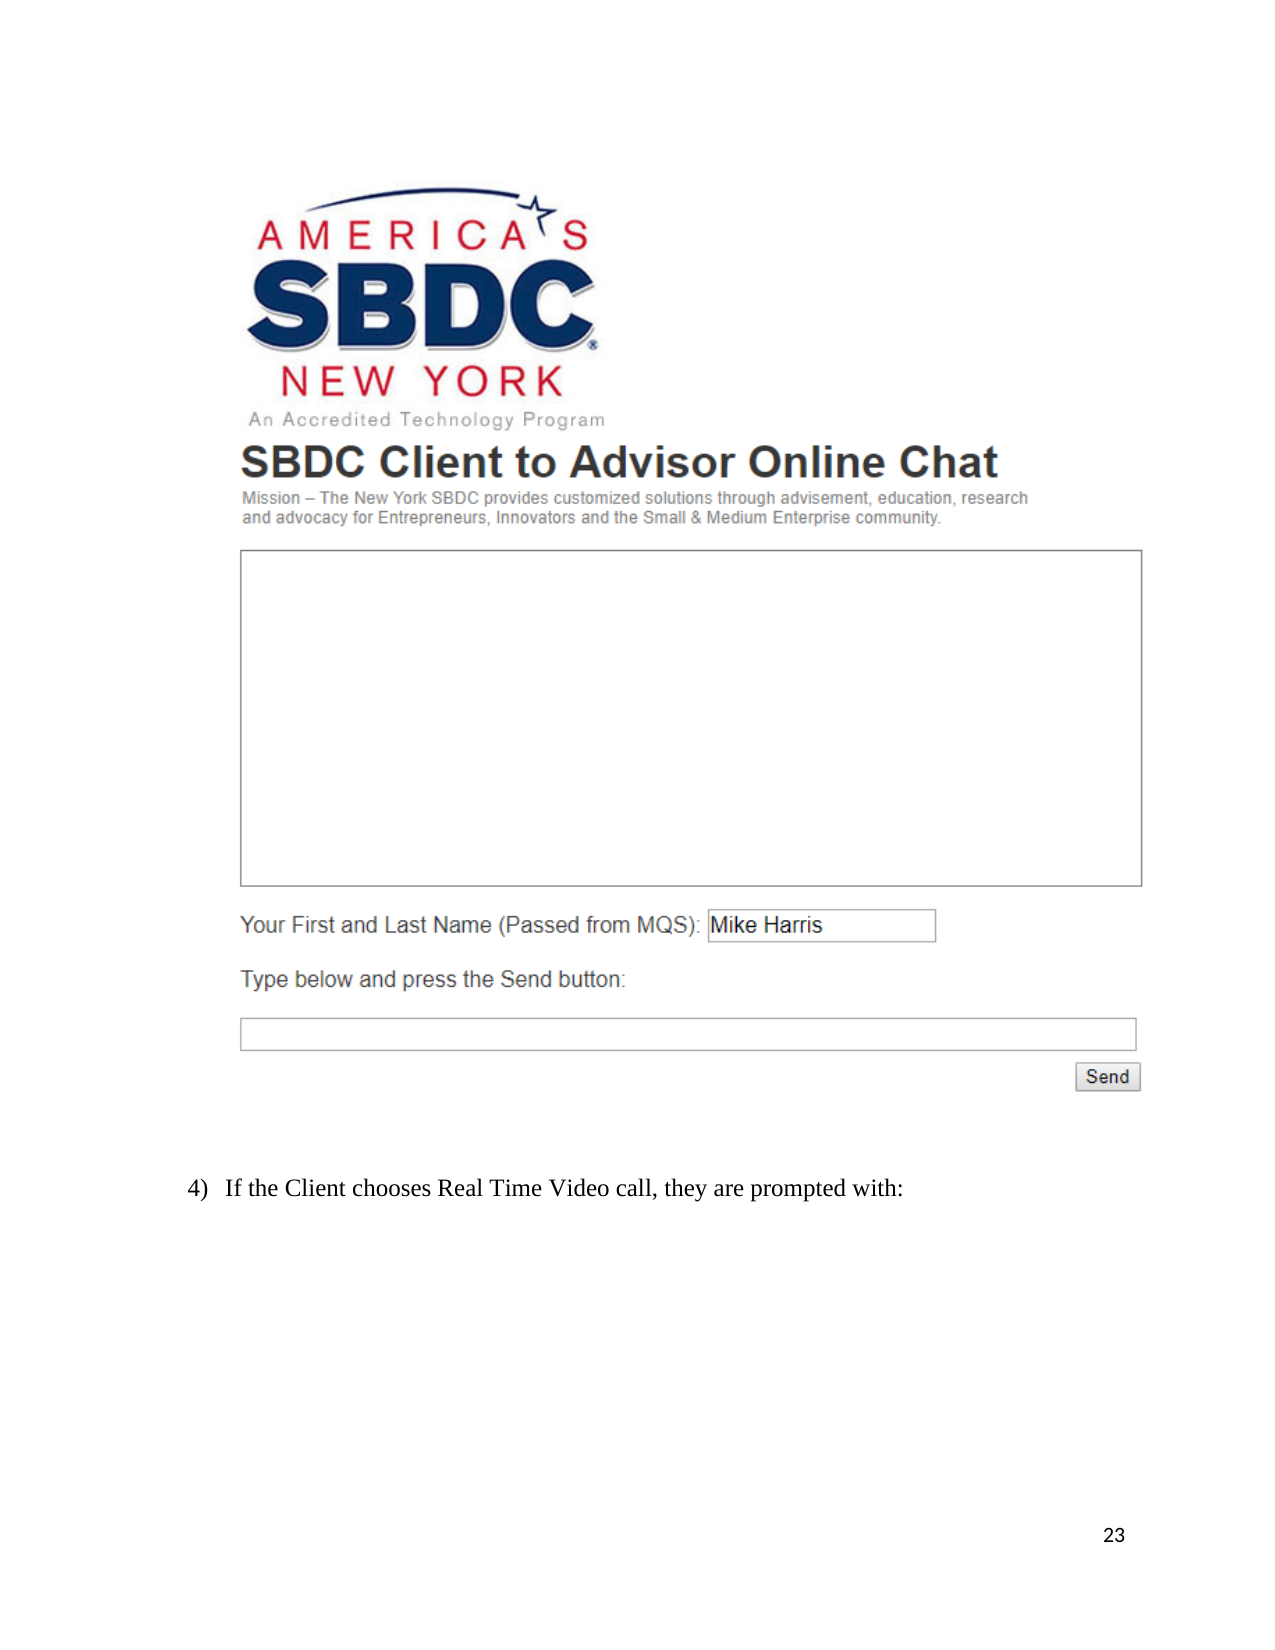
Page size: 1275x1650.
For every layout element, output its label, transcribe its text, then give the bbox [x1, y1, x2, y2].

picture [225, 150, 1200, 1139]
list If the Client chooses Real Time Video call, they are prompted with: [187, 1173, 1125, 1202]
